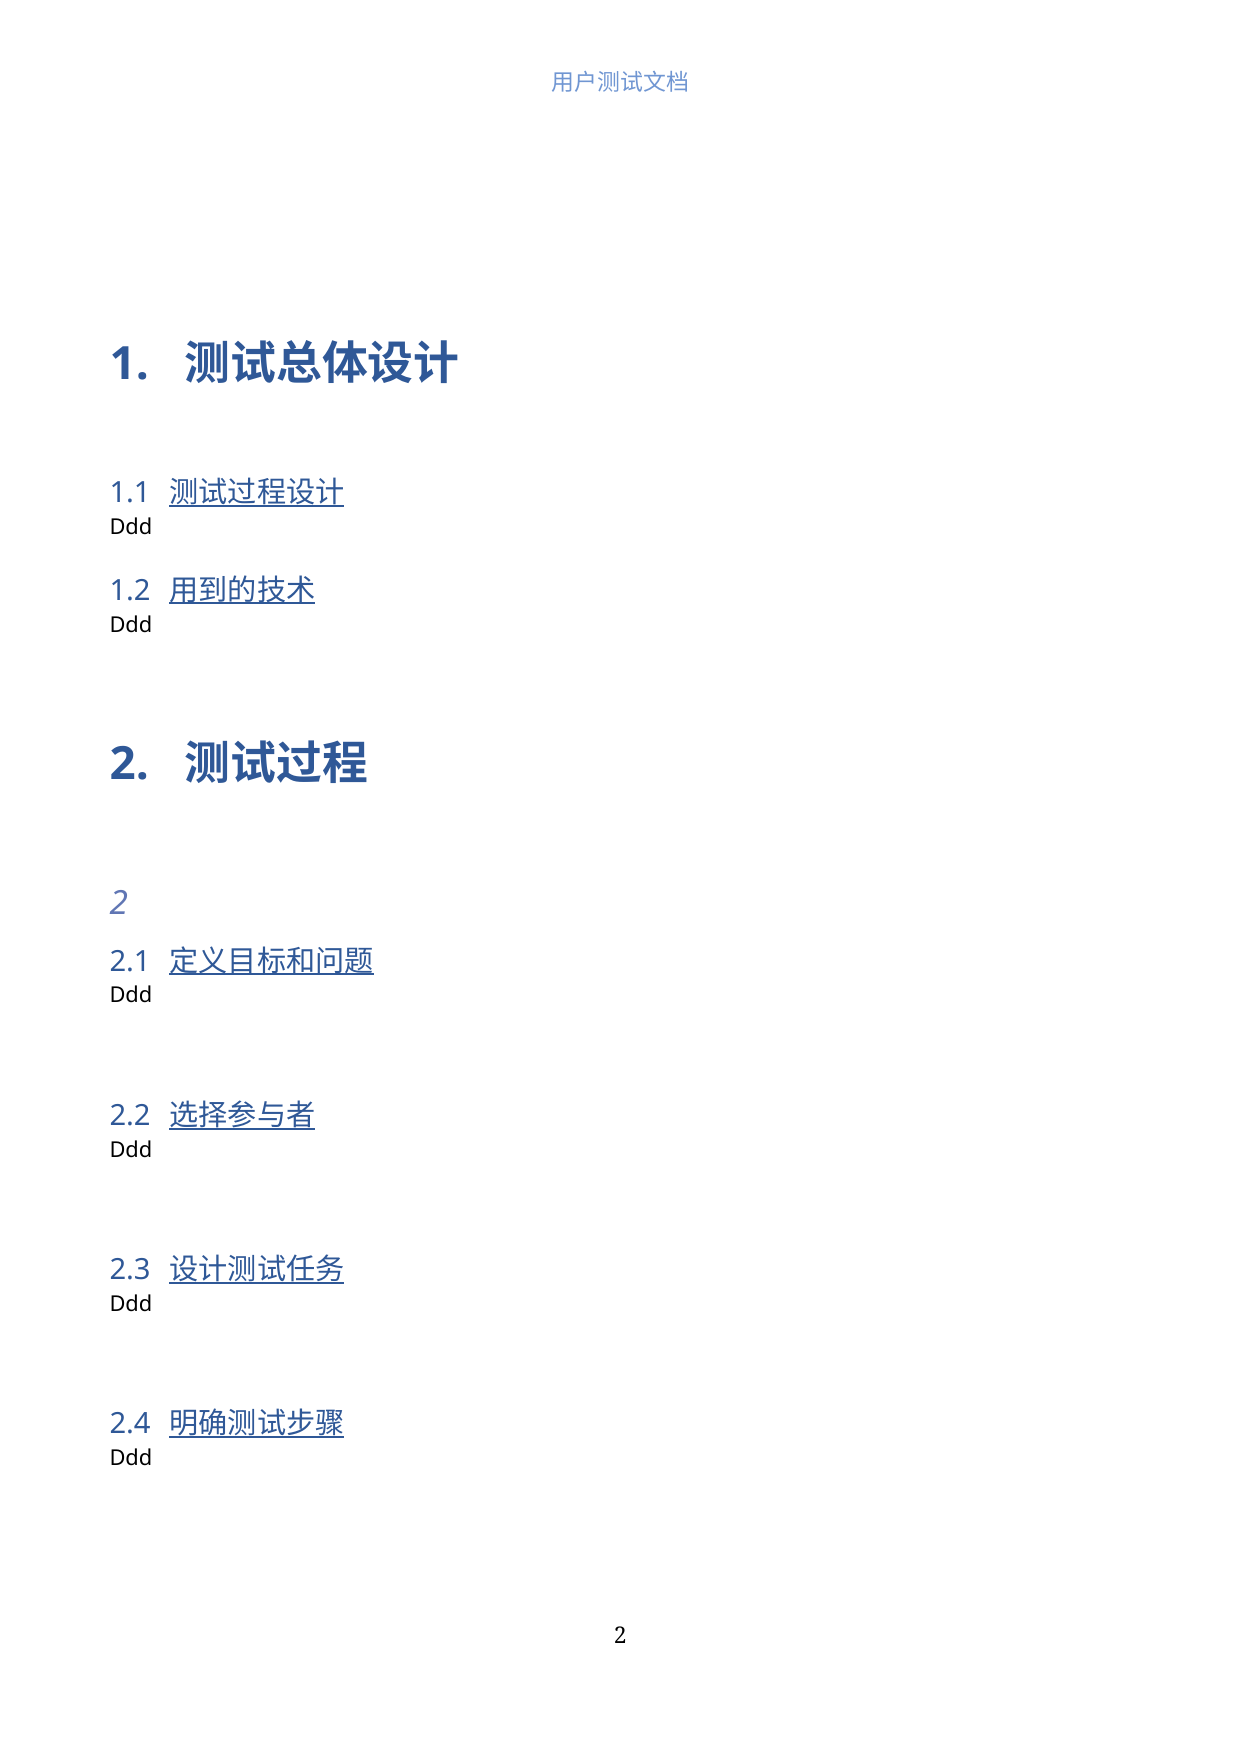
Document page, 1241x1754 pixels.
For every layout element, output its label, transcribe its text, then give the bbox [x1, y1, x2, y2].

subtitle 明确测试步骤 [109, 1399, 1131, 1442]
subtitle 测试过程 [109, 727, 1131, 793]
text Ddd [109, 1134, 1131, 1163]
text Ddd [109, 511, 1131, 541]
text Ddd [109, 1442, 1131, 1472]
subtitle 测试过程设计 [109, 469, 1131, 511]
text Ddd [109, 979, 1131, 1009]
subtitle 定义目标和问题 [109, 937, 1131, 979]
text Ddd [109, 608, 1131, 638]
subtitle 选择参与者 [109, 1091, 1131, 1134]
subtitle 测试总体设计 [109, 327, 1131, 393]
subtitle 用到的技术 [109, 566, 1131, 608]
text Ddd [109, 1288, 1131, 1318]
subtitle 设计测试任务 [109, 1245, 1131, 1288]
